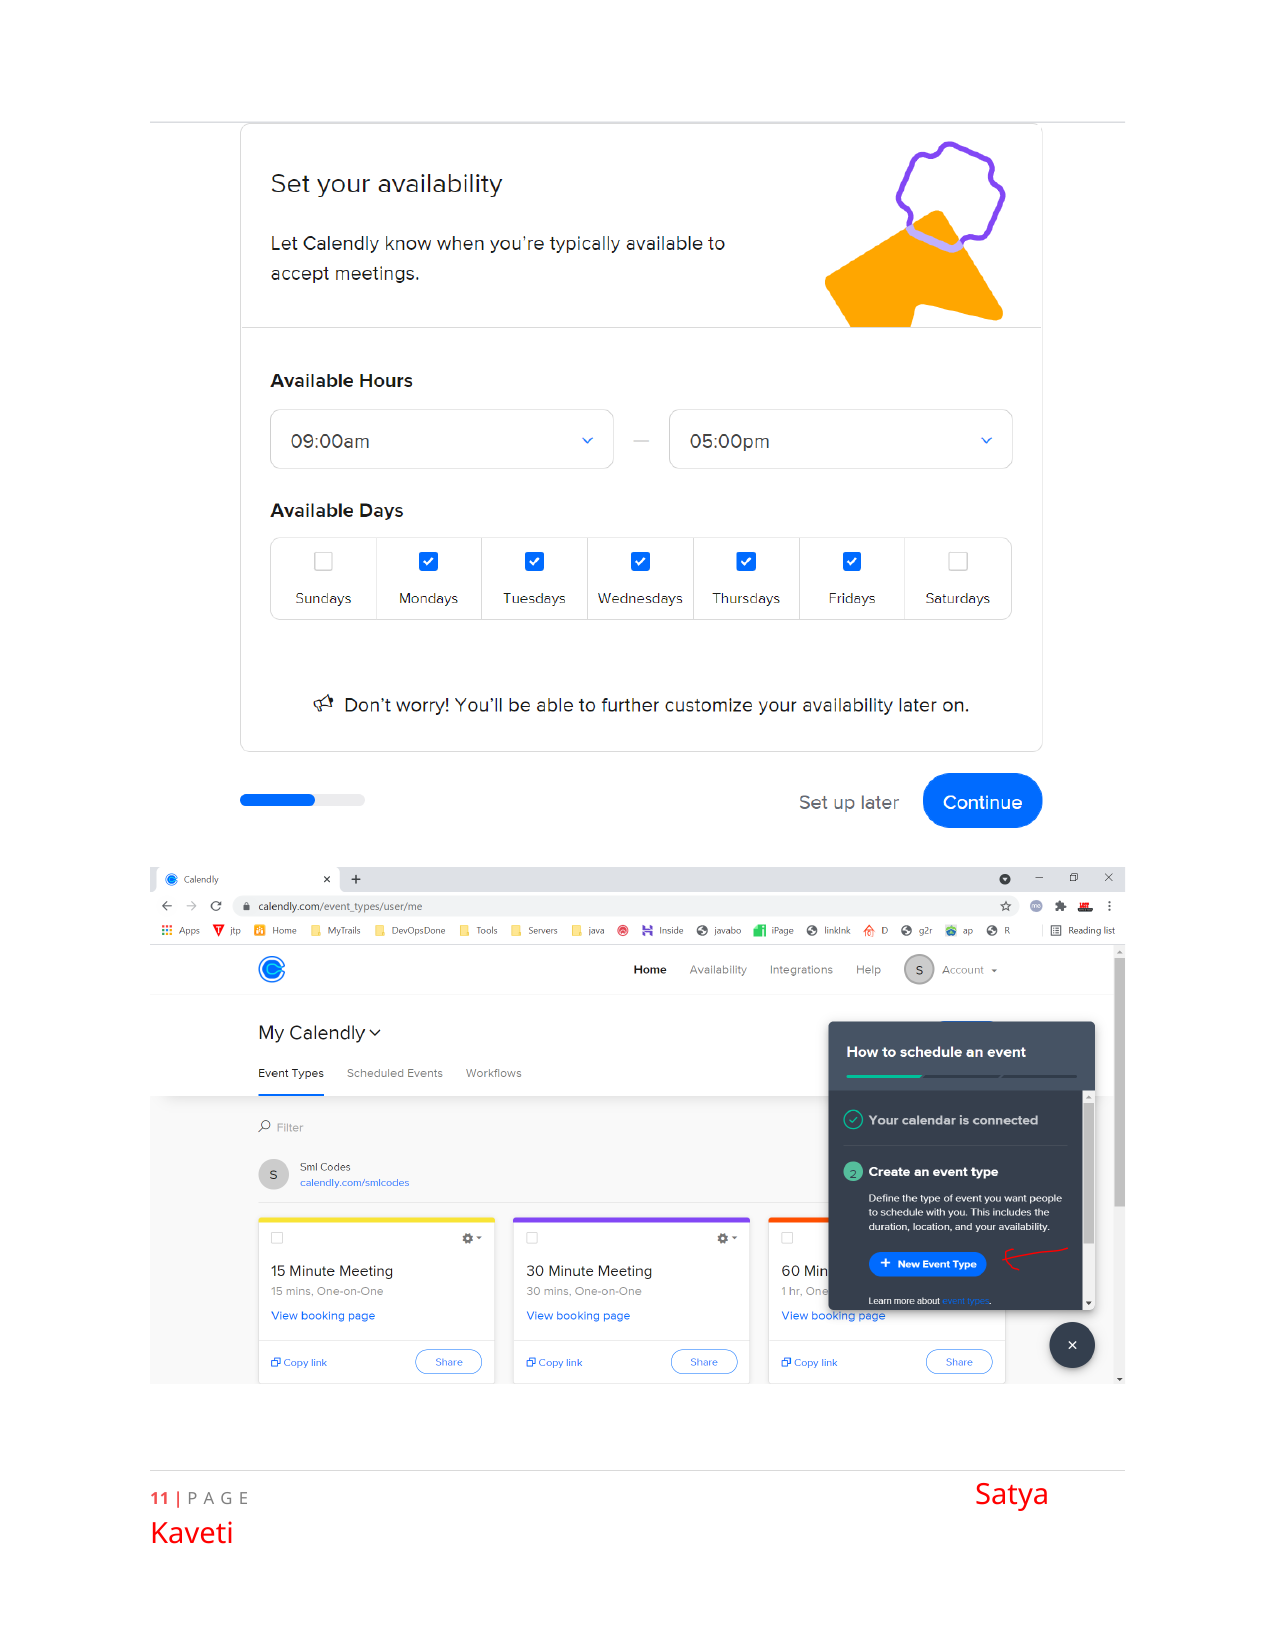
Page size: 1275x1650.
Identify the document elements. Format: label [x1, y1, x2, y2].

picture [150, 867, 1125, 1384]
picture [150, 112, 1125, 840]
